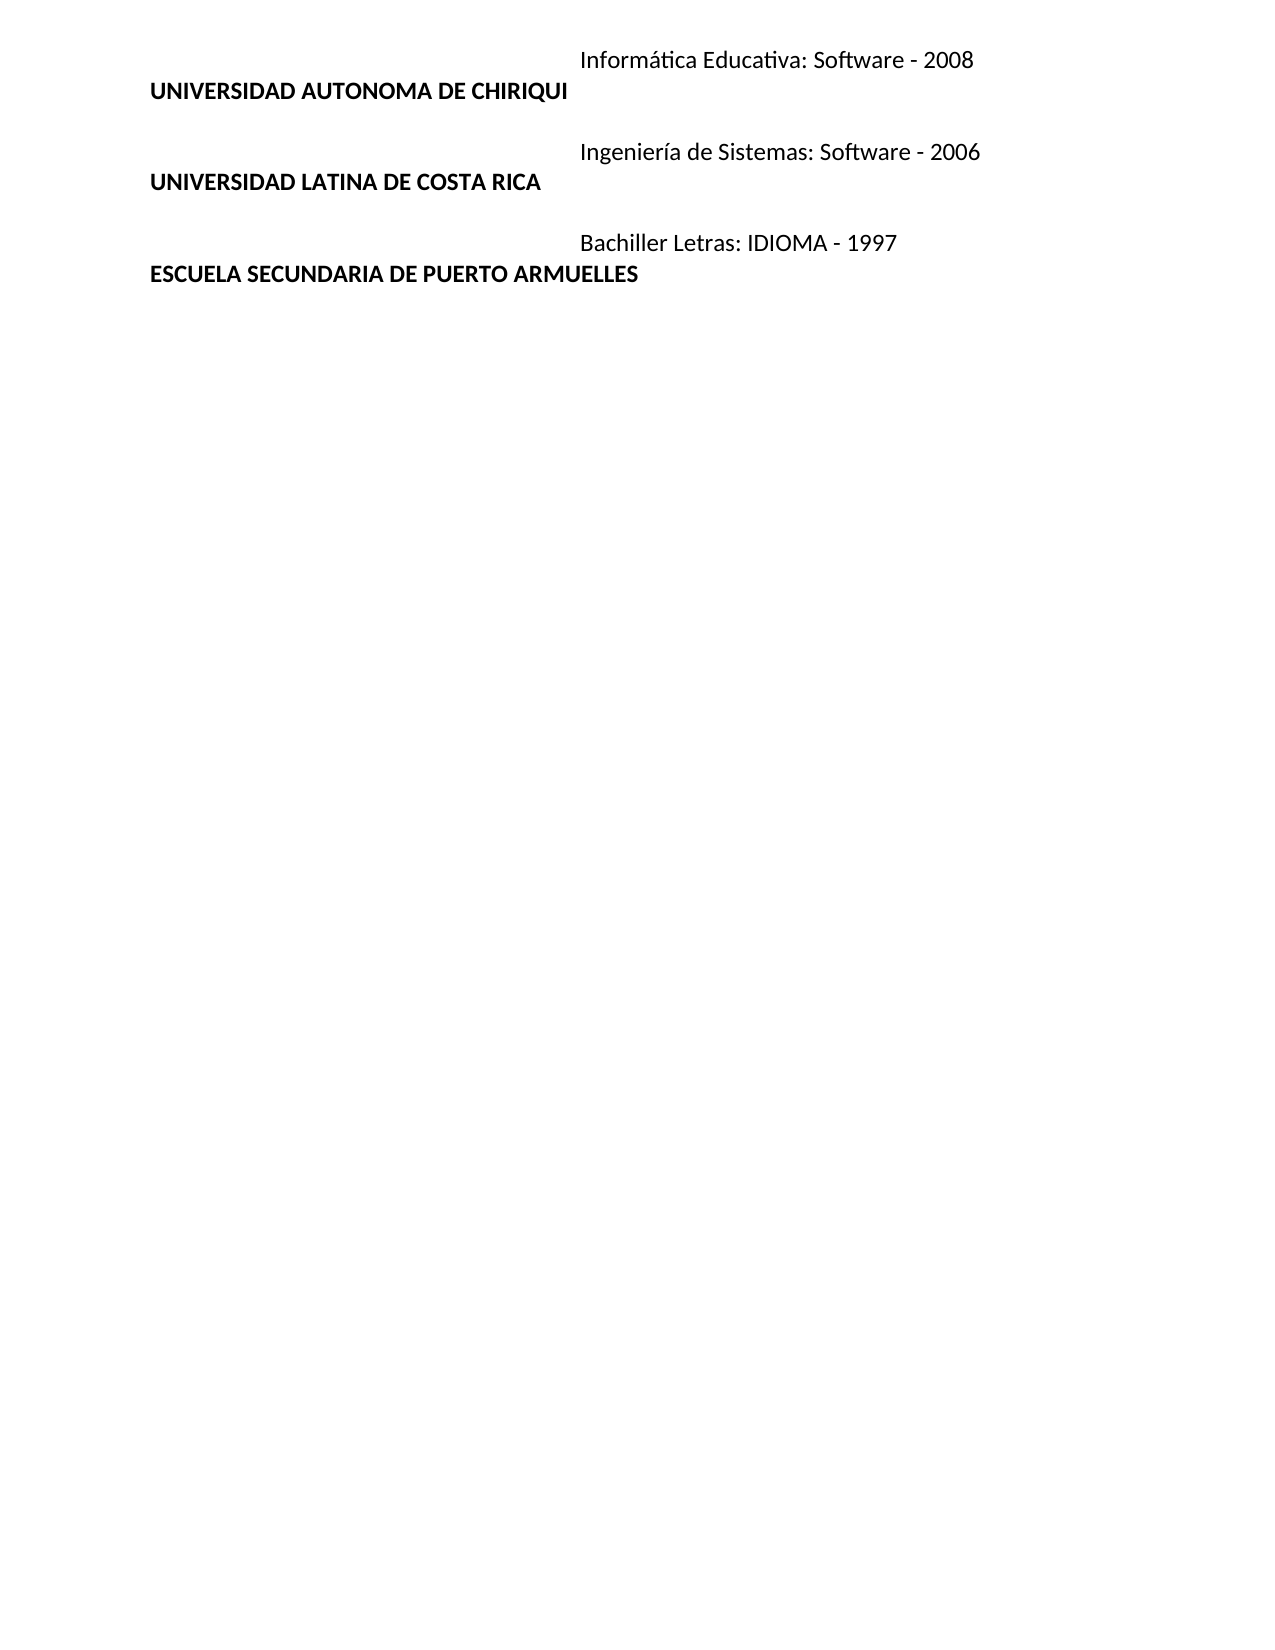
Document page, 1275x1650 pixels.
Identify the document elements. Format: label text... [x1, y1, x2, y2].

text Bachiller Letras: IDIOMA - 1997 [580, 227, 1130, 258]
text Ingeniería de Sistemas: Software - 2006 [580, 136, 1130, 166]
text UNIVERSIDAD LATINA DE COSTA RICA [150, 166, 1132, 197]
text Informática Educativa: Software - 2008 [580, 44, 1130, 75]
text ESCUELA SECUNDARIA DE PUERTO ARMUELLES [150, 258, 1132, 288]
text UNIVERSIDAD AUTONOMA DE CHIRIQUI [150, 75, 1132, 105]
